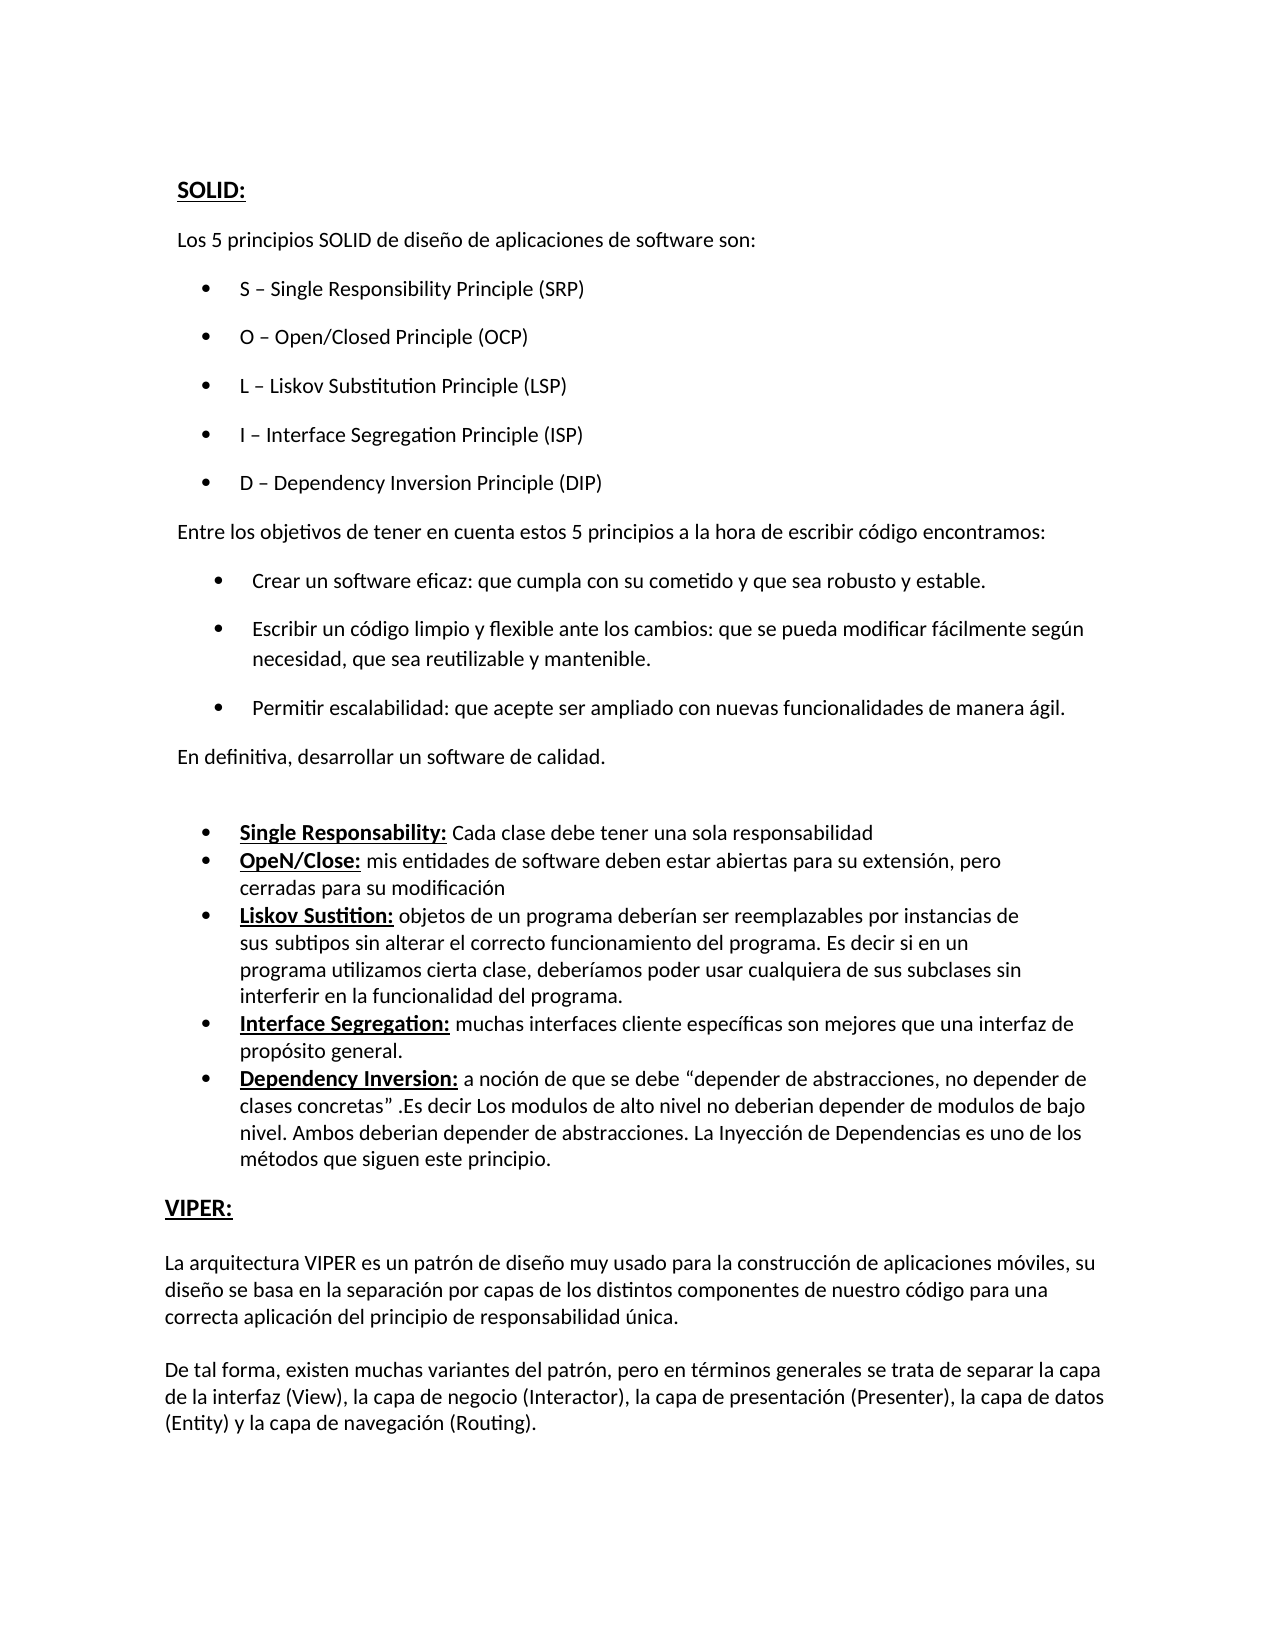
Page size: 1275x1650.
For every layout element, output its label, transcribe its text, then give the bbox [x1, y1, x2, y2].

subtitle Permitir escalabilidad: que acepte ser ampliado con nuevas funcionalidades de manera ágil. [214, 691, 1108, 722]
subtitle SOLID: [177, 175, 1108, 205]
subtitle Entre los objetivos de tener en cuenta estos 5 principios a la hora de escribir código encontramos: [177, 515, 1108, 545]
text De tal forma, existen muchas variantes del patrón, pero en términos generales se trata de separar la capa de la interfaz (View), la capa de negocio (Interactor), la capa de presentación (Presenter), la capa de datos (Entity) y la capa de navegación (Routing). [164, 1356, 1108, 1436]
list Interface Segregation: muchas interfaces cliente específicas son mejores que una interfaz de propósito general. [202, 1009, 1108, 1064]
subtitle S – Single Responsibility Principle (SRP) [202, 272, 1108, 302]
subtitle D – Dependency Inversion Principle (DIP) [202, 467, 1108, 497]
list OpeN/Close: mis entidades de software deben estar abiertas para su extensión, pero cerradas para su modificación [202, 846, 1025, 901]
list Dependency Inversion: a noción de que se debe “depender de abstracciones, no depender de clases concretas” .Es decir Los modulos de alto nivel no deberian depender de modulos de bajo nivel. Ambos deberian depender de abstracciones. La Inyección de Dependencias es uno de los métodos que siguen este principio. [202, 1064, 1088, 1172]
subtitle Los 5 principios SOLID de diseño de aplicaciones de software son: [177, 223, 1108, 253]
list Single Responsability: Cada clase debe tener una sola responsabilidad [202, 819, 1108, 846]
list Liskov Sustition: objetos de un programa deberían ser reemplazables por instancias de sus subtipos sin alterar el correcto funcionamiento del programa. Es decir si en un programa utilizamos cierta clase, deberíamos poder usar cualquiera de sus subclases sin interferir en la funcionalidad del programa. [202, 901, 1051, 1009]
subtitle L – Liskov Substitution Principle (LSP) [202, 369, 1108, 399]
subtitle Crear un software eficaz: que cumpla con su cometido y que sea robusto y estable. [214, 564, 1108, 594]
subtitle En definitiva, desarrollar un software de calidad. [177, 740, 1108, 770]
subtitle O – Open/Closed Principle (OCP) [202, 321, 1108, 351]
subtitle I – Interface Segregation Principle (ISP) [202, 418, 1108, 448]
text VIPER: [164, 1192, 1108, 1223]
text La arquitectura VIPER es un patrón de diseño muy usado para la construcción de aplicaciones móviles, su diseño se basa en la separación por capas de los distintos componentes de nuestro código para una correcta aplicación del principio de responsabilidad única. [164, 1249, 1108, 1329]
subtitle Escribir un código limpio y flexible ante los cambios: que se pueda modificar fácilmente según necesidad, que sea reutilizable y mantenible. [214, 612, 1108, 673]
